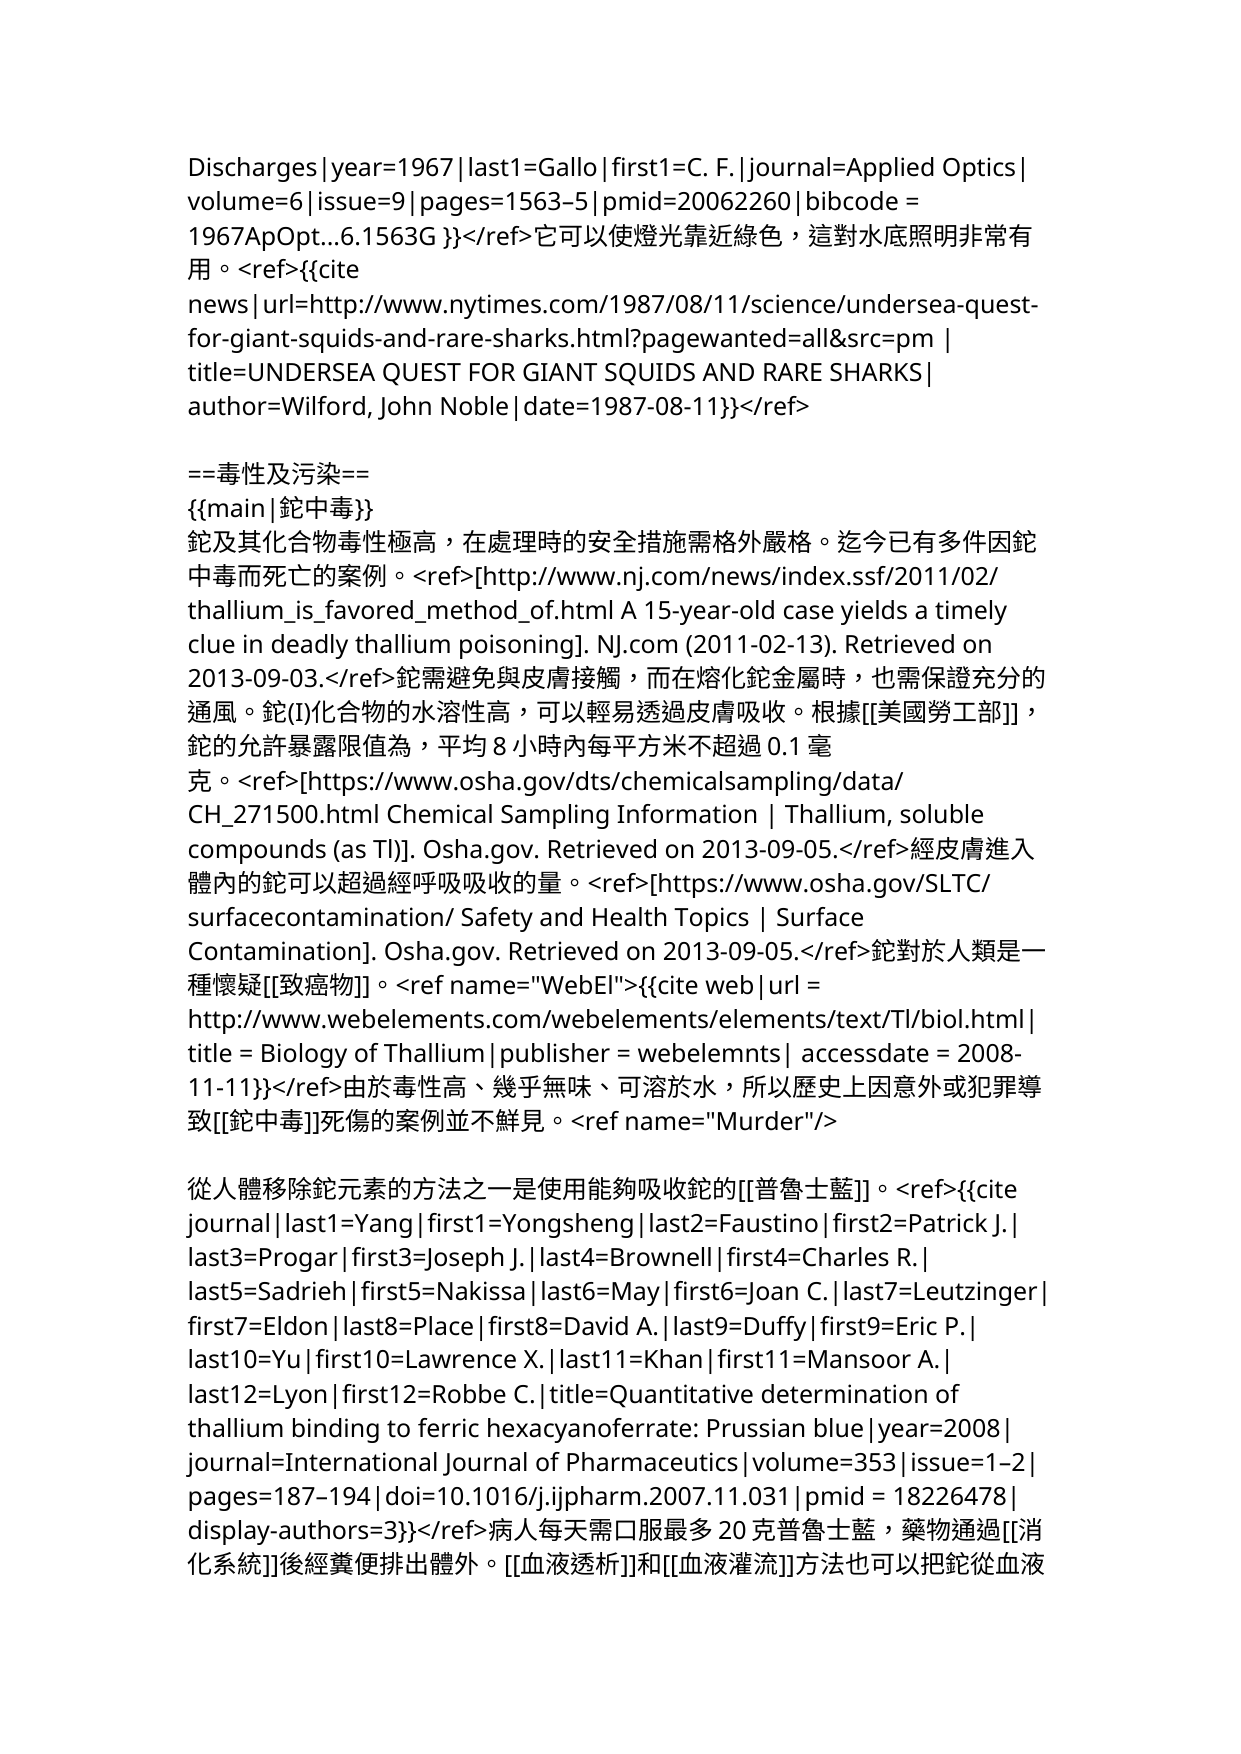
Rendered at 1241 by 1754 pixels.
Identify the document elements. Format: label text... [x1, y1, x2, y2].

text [187, 1172, 1053, 1581]
text ==毒性及污染== [187, 457, 1053, 491]
text {{main|鉈中毒}} [187, 491, 1053, 525]
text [187, 150, 1053, 422]
text 鉈及其化合物毒性極高，在處理時的安全措施需格外嚴格。迄今已有多件因鉈中毒而死亡的案例。<ref>[http://www.nj.com/news/index.ssf/2011/02/thallium_is_favored_method_of.html A 15-year-old case yields a timely clue in deadly thallium poisoning]. NJ.com (2011-02-13). Retrieved on 2013-09-03.</ref>鉈需避免與皮膚接觸，而在熔化鉈金屬時，也需保證充分的通風。鉈(I)化合物的水溶性高，可以輕易透過皮膚吸收。根據[[美國勞工部]]，鉈的允許暴露限值為，平均8小時內每平方米不超過0.1毫克。<ref>[https://www.osha.gov/dts/chemicalsampling/data/CH_271500.html Chemical Sampling Information | Thallium, soluble compounds (as Tl)]. Osha.gov. Retrieved on 2013-09-05.</ref>經皮膚進入體內的鉈可以超過經呼吸吸收的量。<ref>[https://www.osha.gov/SLTC/surfacecontamination/ Safety and Health Topics | Surface Contamination]. Osha.gov. Retrieved on 2013-09-05.</ref>鉈對於人類是一種懷疑[[致癌物]]。<ref name="WebEl">{{cite web|url = http://www.webelements.com/webelements/elements/text/Tl/biol.html|title = Biology of Thallium|publisher = webelemnts| accessdate = 2008-11-11}}</ref>由於毒性高、幾乎無味、可溶於水，所以歷史上因意外或犯罪導致[[鉈中毒]]死傷的案例並不鮮見。<ref name="Murder"/> [187, 525, 1053, 1138]
